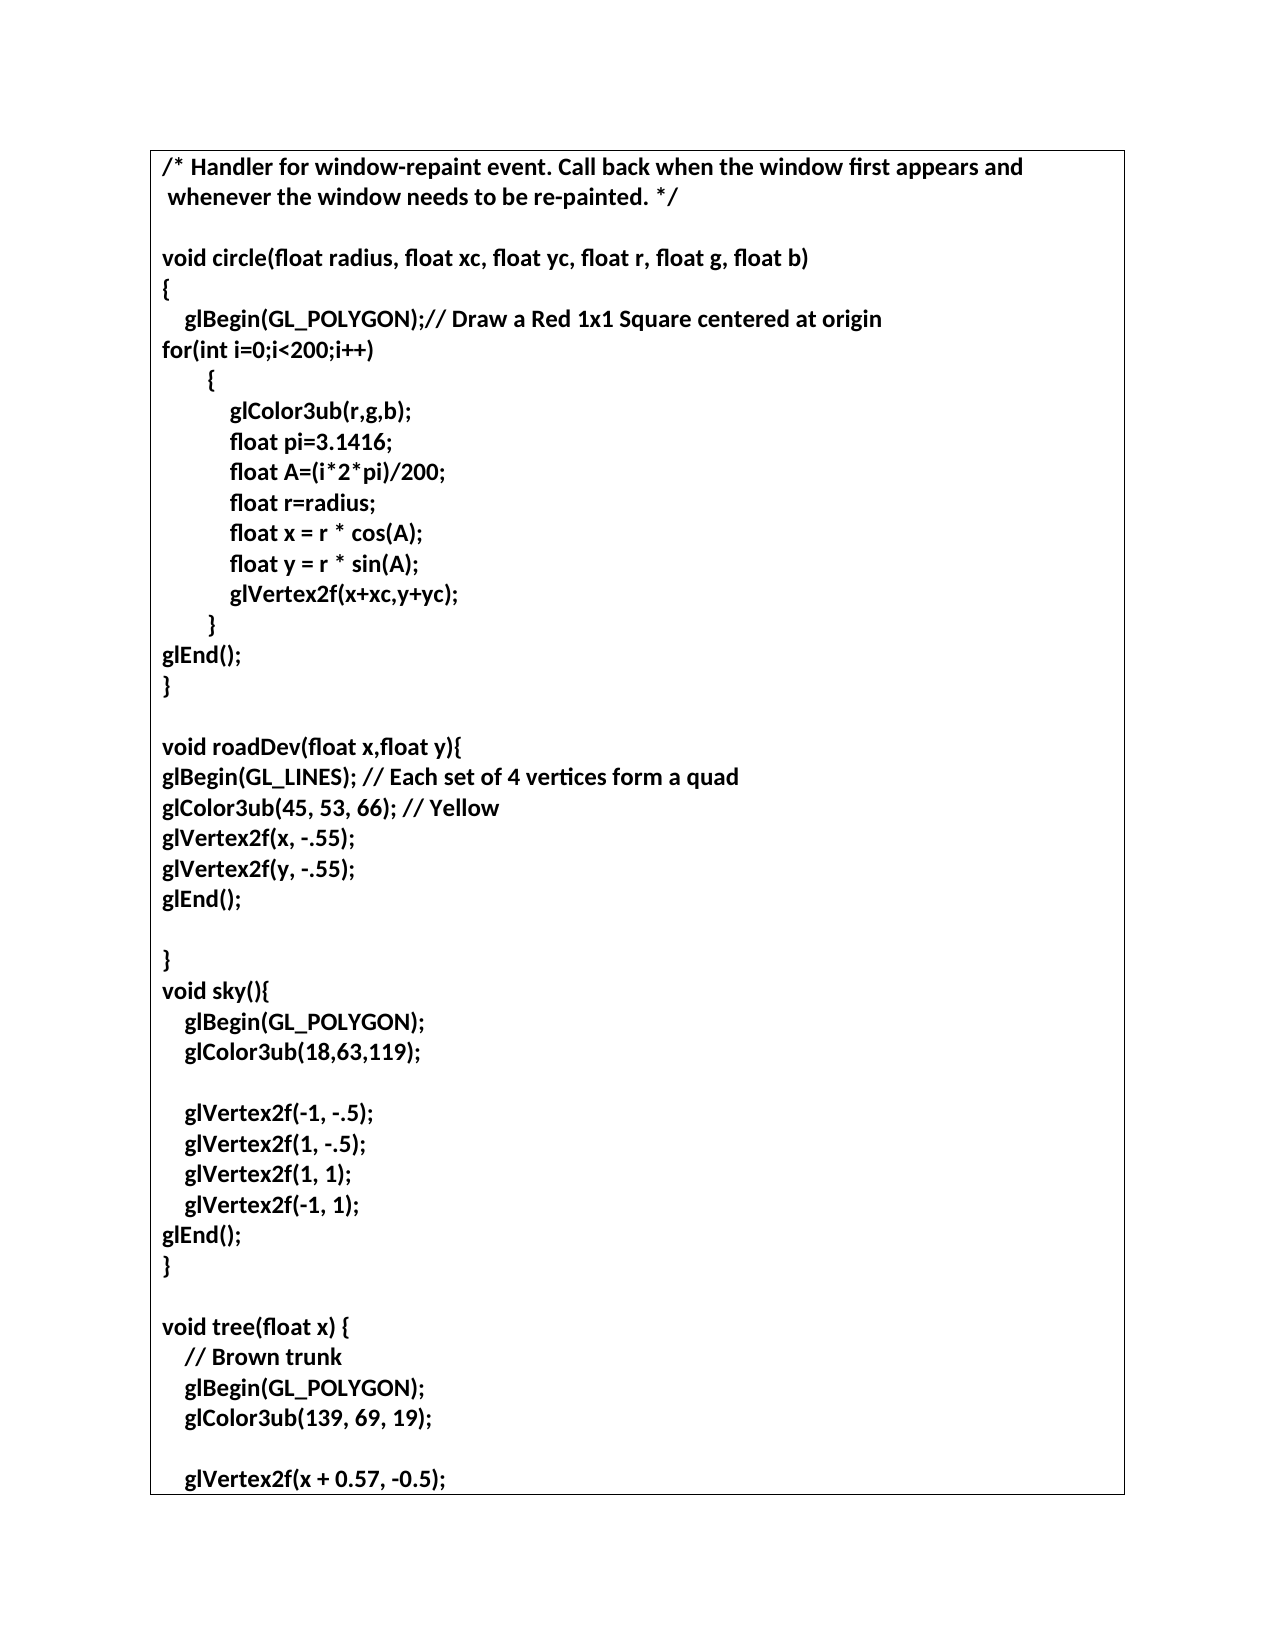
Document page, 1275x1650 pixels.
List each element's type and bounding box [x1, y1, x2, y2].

table_cell [151, 151, 1124, 1494]
